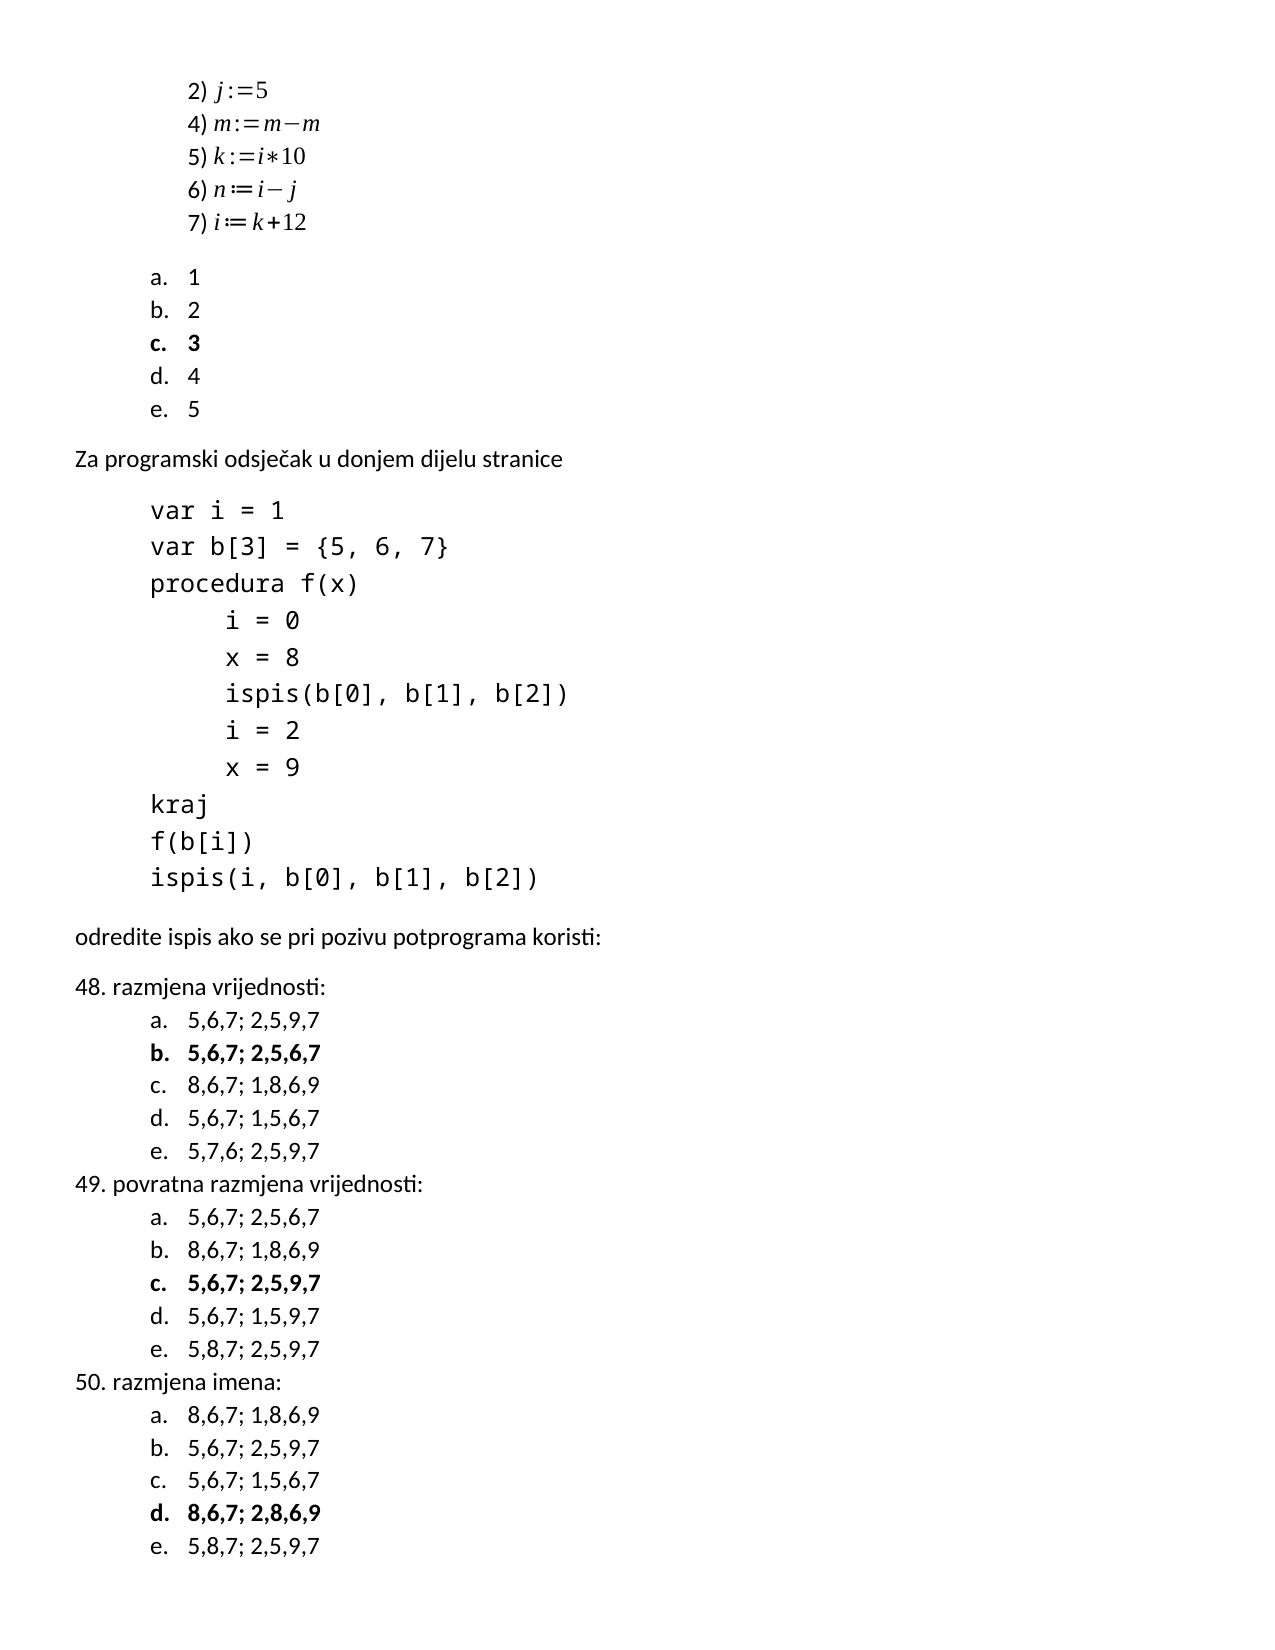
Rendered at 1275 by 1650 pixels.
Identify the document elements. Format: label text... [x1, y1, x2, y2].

list 8,6,7; 1,8,6,9 [150, 1234, 1200, 1265]
list 5,8,7; 2,5,9,7 [150, 1333, 1200, 1363]
text x = 8 [75, 639, 1200, 673]
list povratna razmjena vrijednosti: [75, 1168, 1200, 1199]
text i = 0 [75, 603, 1200, 637]
text var i = 1 [75, 492, 1200, 526]
text ispis(b[0], b[1], b[2]) [75, 676, 1200, 710]
text Za programski odsječak u donjem dijelu stranice [75, 443, 1200, 473]
list 5,6,7; 2,5,9,7 [150, 1004, 1200, 1034]
list razmjena vrijednosti: [75, 971, 1200, 1001]
list 4 [150, 360, 1200, 391]
text ispis(i, b[0], b[1], b[2]) [75, 860, 1200, 894]
list 1 [150, 261, 1200, 292]
list 5,6,7; 2,5,6,7 [150, 1201, 1200, 1232]
list 8,6,7; 1,8,6,9 [150, 1069, 1200, 1100]
text kraj [75, 786, 1200, 821]
text 5) [187, 141, 1200, 171]
list 5,6,7; 1,5,6,7 [150, 1464, 1200, 1495]
list 2 [150, 294, 1200, 325]
text 7) [187, 207, 1200, 237]
list 5,6,7; 2,5,6,7 [150, 1037, 1200, 1067]
list 8,6,7; 2,8,6,9 [150, 1497, 1200, 1528]
list 5,6,7; 2,5,9,7 [150, 1267, 1200, 1298]
text x = 9 [75, 750, 1200, 784]
list 5,8,7; 2,5,9,7 [150, 1530, 1200, 1561]
text procedura f(x) [75, 566, 1200, 600]
list 5,6,7; 1,5,9,7 [150, 1300, 1200, 1331]
list 5 [150, 393, 1200, 424]
list 8,6,7; 1,8,6,9 [150, 1399, 1200, 1429]
list 5,7,6; 2,5,9,7 [150, 1135, 1200, 1166]
text 6) [187, 174, 1200, 204]
list 5,6,7; 1,5,6,7 [150, 1102, 1200, 1133]
list 5,6,7; 2,5,9,7 [150, 1432, 1200, 1462]
text f(b[i]) [75, 823, 1200, 857]
text var b[3] = {5, 6, 7} [75, 529, 1200, 563]
text 4) [187, 108, 1200, 138]
text i = 2 [75, 713, 1200, 747]
text 2) [187, 75, 1200, 106]
list razmjena imena: [75, 1366, 1200, 1396]
text odredite ispis ako se pri pozivu potprograma koristi: [75, 921, 1200, 952]
list 3 [150, 327, 1200, 358]
